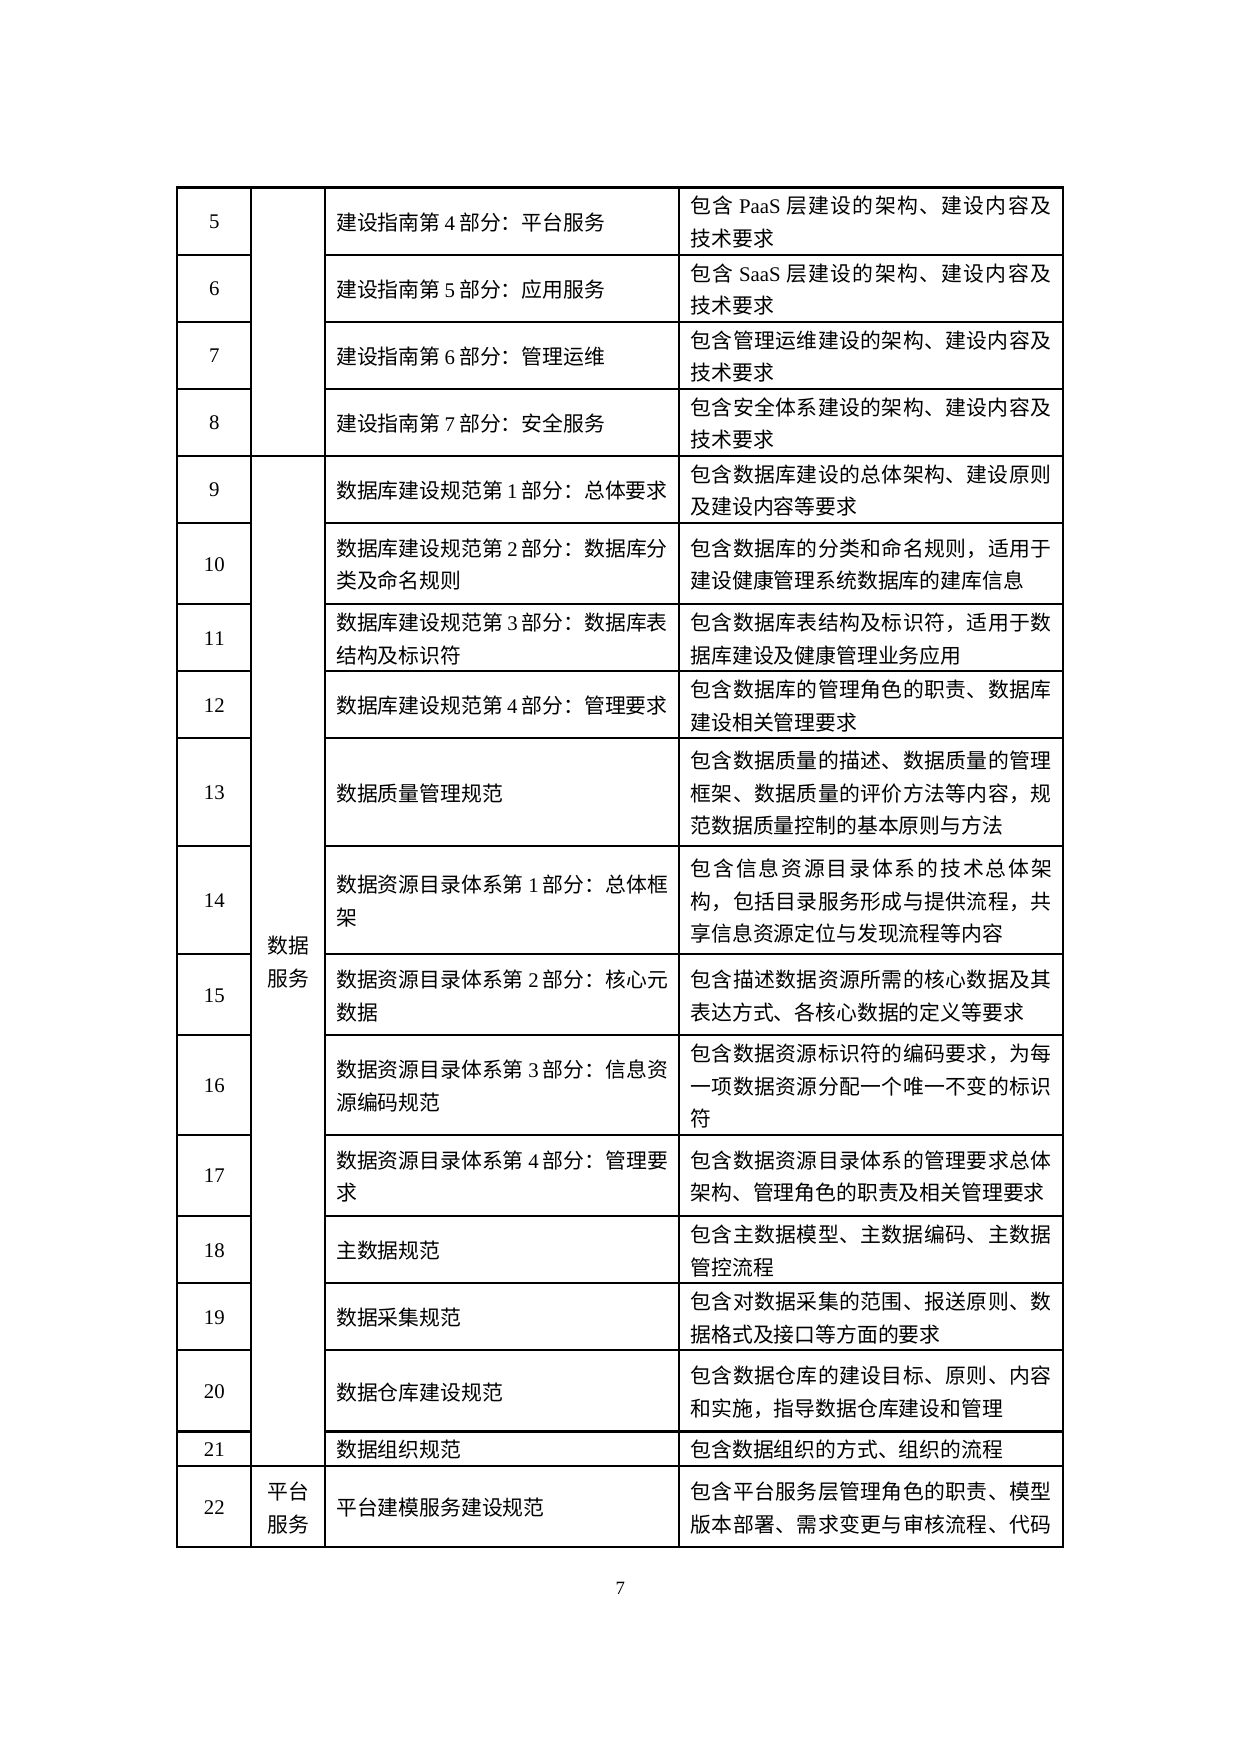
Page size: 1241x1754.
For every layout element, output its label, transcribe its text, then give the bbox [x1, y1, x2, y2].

table_cell 16 [178, 1036, 250, 1134]
table_cell 包含数据库表结构及标识符，适用于数据库建设及健康管理业务应用 [680, 605, 1062, 670]
table_cell 6 [178, 256, 250, 321]
table_cell 包含管理运维建设的架构、建设内容及技术要求 [680, 323, 1062, 388]
table_cell 数据采集规范 [326, 1284, 678, 1349]
table_cell 10 [178, 524, 250, 603]
table_cell 7 [178, 323, 250, 388]
table_cell 建设指南第7部分：安全服务 [326, 390, 678, 455]
table_cell 建设指南第6部分：管理运维 [326, 323, 678, 388]
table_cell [680, 1467, 1062, 1546]
table_cell 数据资源目录体系第4部分：管理要求 [326, 1136, 678, 1215]
table_cell 包含数据质量的描述、数据质量的管理框架、数据质量的评价方法等内容，规范数据质量控制的基本原则与方法 [680, 739, 1062, 845]
table_cell 包含数据库的管理角色的职责、数据库建设相关管理要求 [680, 672, 1062, 737]
table_cell 包含数据组织的方式、组织的流程 [680, 1433, 1062, 1465]
table_cell 5 [178, 189, 250, 253]
table_cell 平台建模服务建设规范 [326, 1467, 678, 1546]
table_cell 数据库建设规范第2部分：数据库分类及命名规则 [326, 524, 678, 603]
table_cell 包含PaaS层建设的架构、建设内容及技术要求 [680, 189, 1062, 253]
table_cell 数据库建设规范第3部分：数据库表结构及标识符 [326, 605, 678, 670]
table_cell 15 [178, 955, 250, 1034]
table_cell 数据服务 [252, 457, 324, 1465]
table_cell 包含主数据模型、主数据编码、主数据管控流程 [680, 1217, 1062, 1282]
table_cell 数据资源目录体系第3部分：信息资源编码规范 [326, 1036, 678, 1134]
table_cell 22 [178, 1467, 250, 1546]
table_cell 包含描述数据资源所需的核心数据及其表达方式、各核心数据的定义等要求 [680, 955, 1062, 1034]
table_cell 建设指南第4部分：平台服务 [326, 189, 678, 253]
table_cell 包含数据库的分类和命名规则，适用于建设健康管理系统数据库的建库信息 [680, 524, 1062, 603]
table_cell 数据资源目录体系第1部分：总体框架 [326, 847, 678, 953]
table_cell 20 [178, 1351, 250, 1430]
table_cell 包含数据仓库的建设目标、原则、内容和实施，指导数据仓库建设和管理 [680, 1351, 1062, 1430]
table_cell 平台服务 [252, 1467, 324, 1546]
table_cell 17 [178, 1136, 250, 1215]
table_cell 主数据规范 [326, 1217, 678, 1282]
table_cell 包含SaaS层建设的架构、建设内容及技术要求 [680, 256, 1062, 321]
table_cell 包含数据资源目录体系的管理要求总体架构、管理角色的职责及相关管理要求 [680, 1136, 1062, 1215]
table_cell 19 [178, 1284, 250, 1349]
table_cell 包含数据资源标识符的编码要求，为每一项数据资源分配一个唯一不变的标识符 [680, 1036, 1062, 1134]
table_cell 数据资源目录体系第2部分：核心元数据 [326, 955, 678, 1034]
table_cell 8 [178, 390, 250, 455]
table_cell 建设指南第5部分：应用服务 [326, 256, 678, 321]
table_cell 9 [178, 457, 250, 522]
table_cell 包含信息资源目录体系的技术总体架构，包括目录服务形成与提供流程，共享信息资源定位与发现流程等内容 [680, 847, 1062, 953]
table_cell 18 [178, 1217, 250, 1282]
table_cell 数据质量管理规范 [326, 739, 678, 845]
table_cell 数据库建设规范第4部分：管理要求 [326, 672, 678, 737]
table_cell 11 [178, 605, 250, 670]
table_cell 包含数据库建设的总体架构、建设原则及建设内容等要求 [680, 457, 1062, 522]
table_cell 数据库建设规范第1部分：总体要求 [326, 457, 678, 522]
table_cell 数据仓库建设规范 [326, 1351, 678, 1430]
table_cell 包含对数据采集的范围、报送原则、数据格式及接口等方面的要求 [680, 1284, 1062, 1349]
table_cell 12 [178, 672, 250, 737]
table_cell 包含安全体系建设的架构、建设内容及技术要求 [680, 390, 1062, 455]
table_cell 21 [178, 1433, 250, 1465]
table_cell 14 [178, 847, 250, 953]
table_cell 数据组织规范 [326, 1433, 678, 1465]
table_cell 13 [178, 739, 250, 845]
